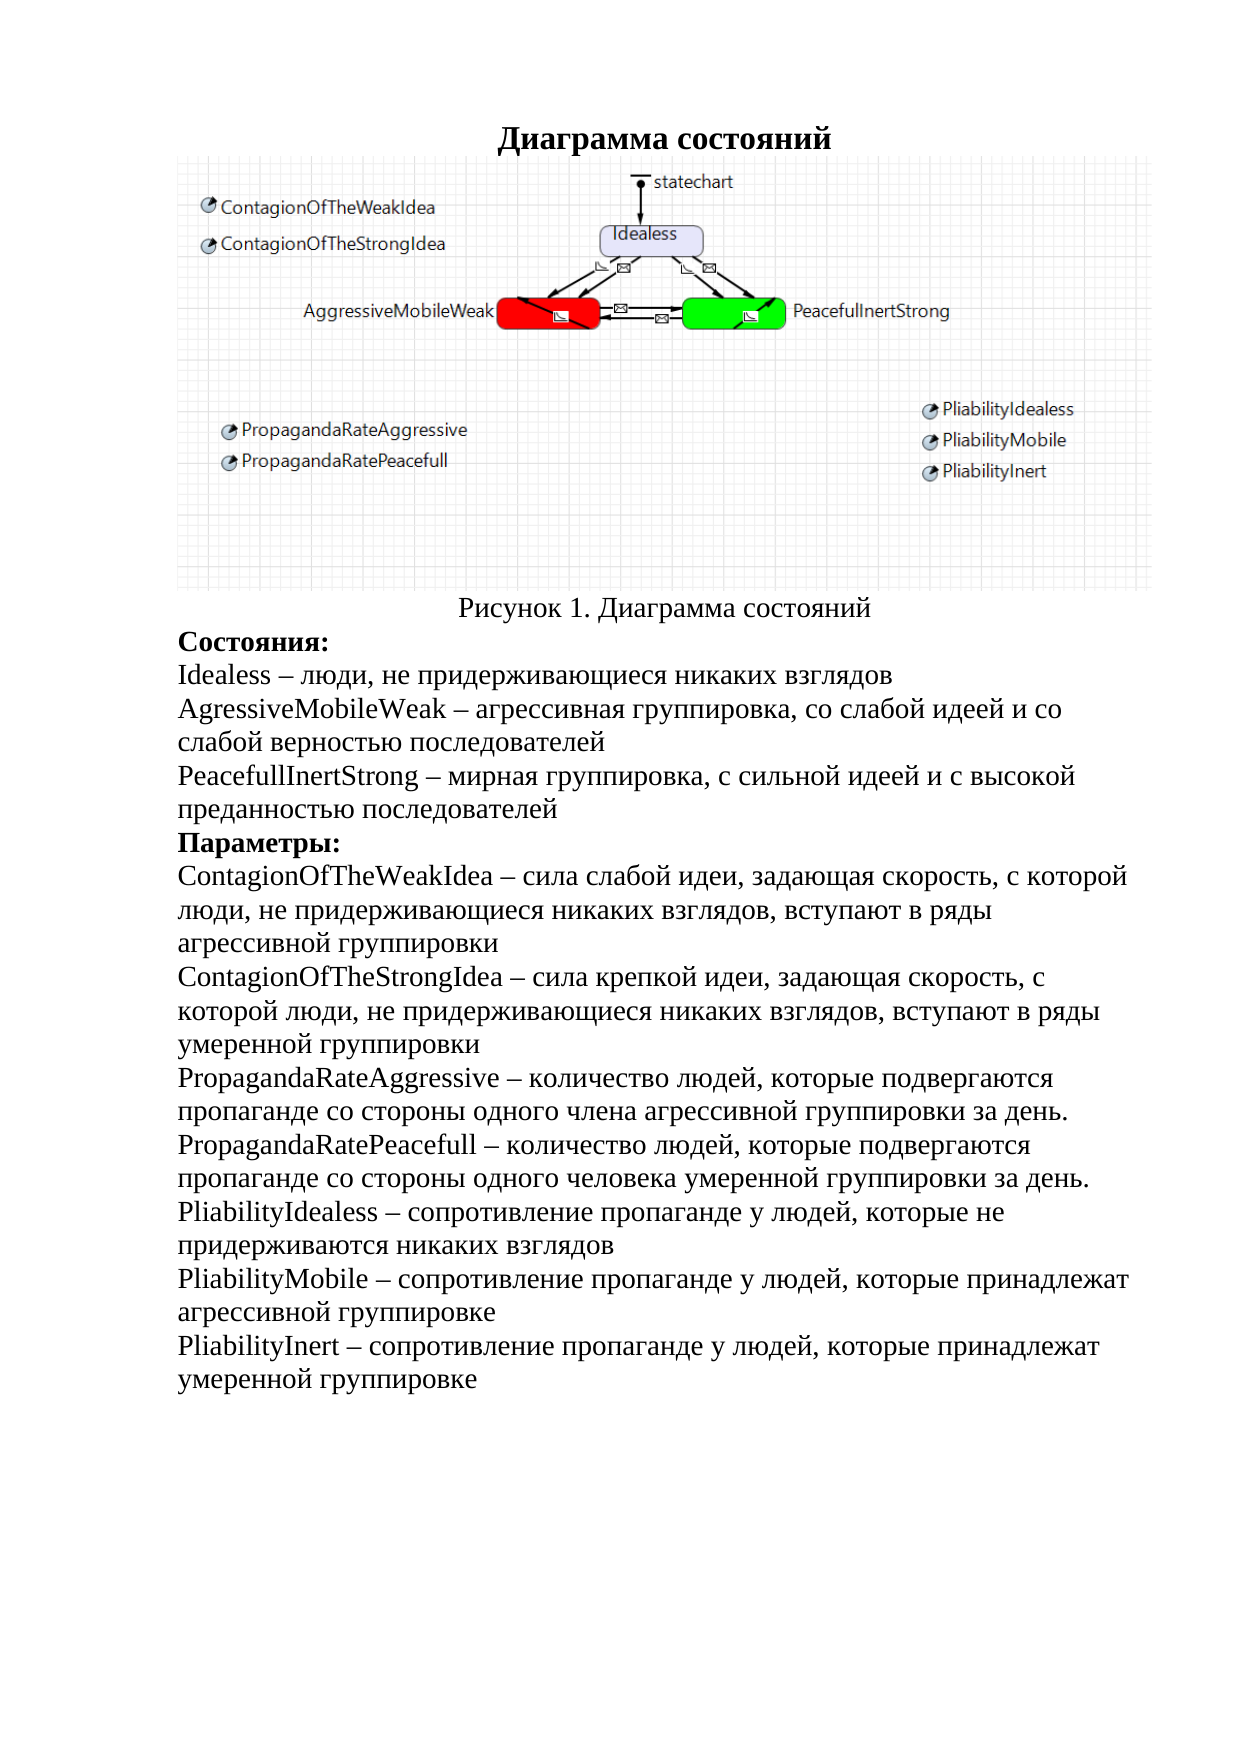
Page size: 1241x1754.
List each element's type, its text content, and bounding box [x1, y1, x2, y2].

text PliabilityMobile – сопротивление пропаганде у людей, которые принадлежат агрессивной группировке [177, 1261, 1152, 1328]
text PeacefullInertStrong – мирная группировка, с сильной идеей и с высокой преданностью последователей [177, 758, 1152, 825]
text PropagandaRatePeacefull – количество людей, которые подвергаются пропаганде со стороны одного человека умеренной группировки за день. [177, 1127, 1152, 1194]
text ContagionOfTheStrongIdea – сила крепкой идеи, задающая скорость, с которой люди, не придерживающиеся никаких взглядов, вступают в ряды умеренной группировки [177, 959, 1152, 1060]
text PliabilityInert – сопротивление пропаганде у людей, которые принадлежат умеренной группировке [177, 1328, 1152, 1395]
text Диаграмма состояний [177, 118, 1152, 156]
text ContagionOfTheWeakIdea – сила слабой идеи, задающая скорость, с которой люди, не придерживающиеся никаких взглядов, вступают в ряды агрессивной группировки [177, 858, 1152, 959]
text PliabilityIdealess – сопротивление пропаганде у людей, которые не придерживаются никаких взглядов [177, 1194, 1152, 1261]
text Idealess – люди, не придерживающиеся никаких взглядов [177, 657, 1152, 691]
text PropagandaRateAggressive – количество людей, которые подвергаются пропаганде со стороны одного члена агрессивной группировки за день. [177, 1060, 1152, 1127]
picture [177, 156, 1152, 591]
text Параметры: [177, 825, 1152, 858]
text Состояния: [177, 624, 1152, 657]
text Рисунок 1. Диаграмма состояний [177, 591, 1152, 624]
text AgressiveMobileWeak – агрессивная группировка, со слабой идеей и со слабой верностью последователей [177, 691, 1152, 758]
